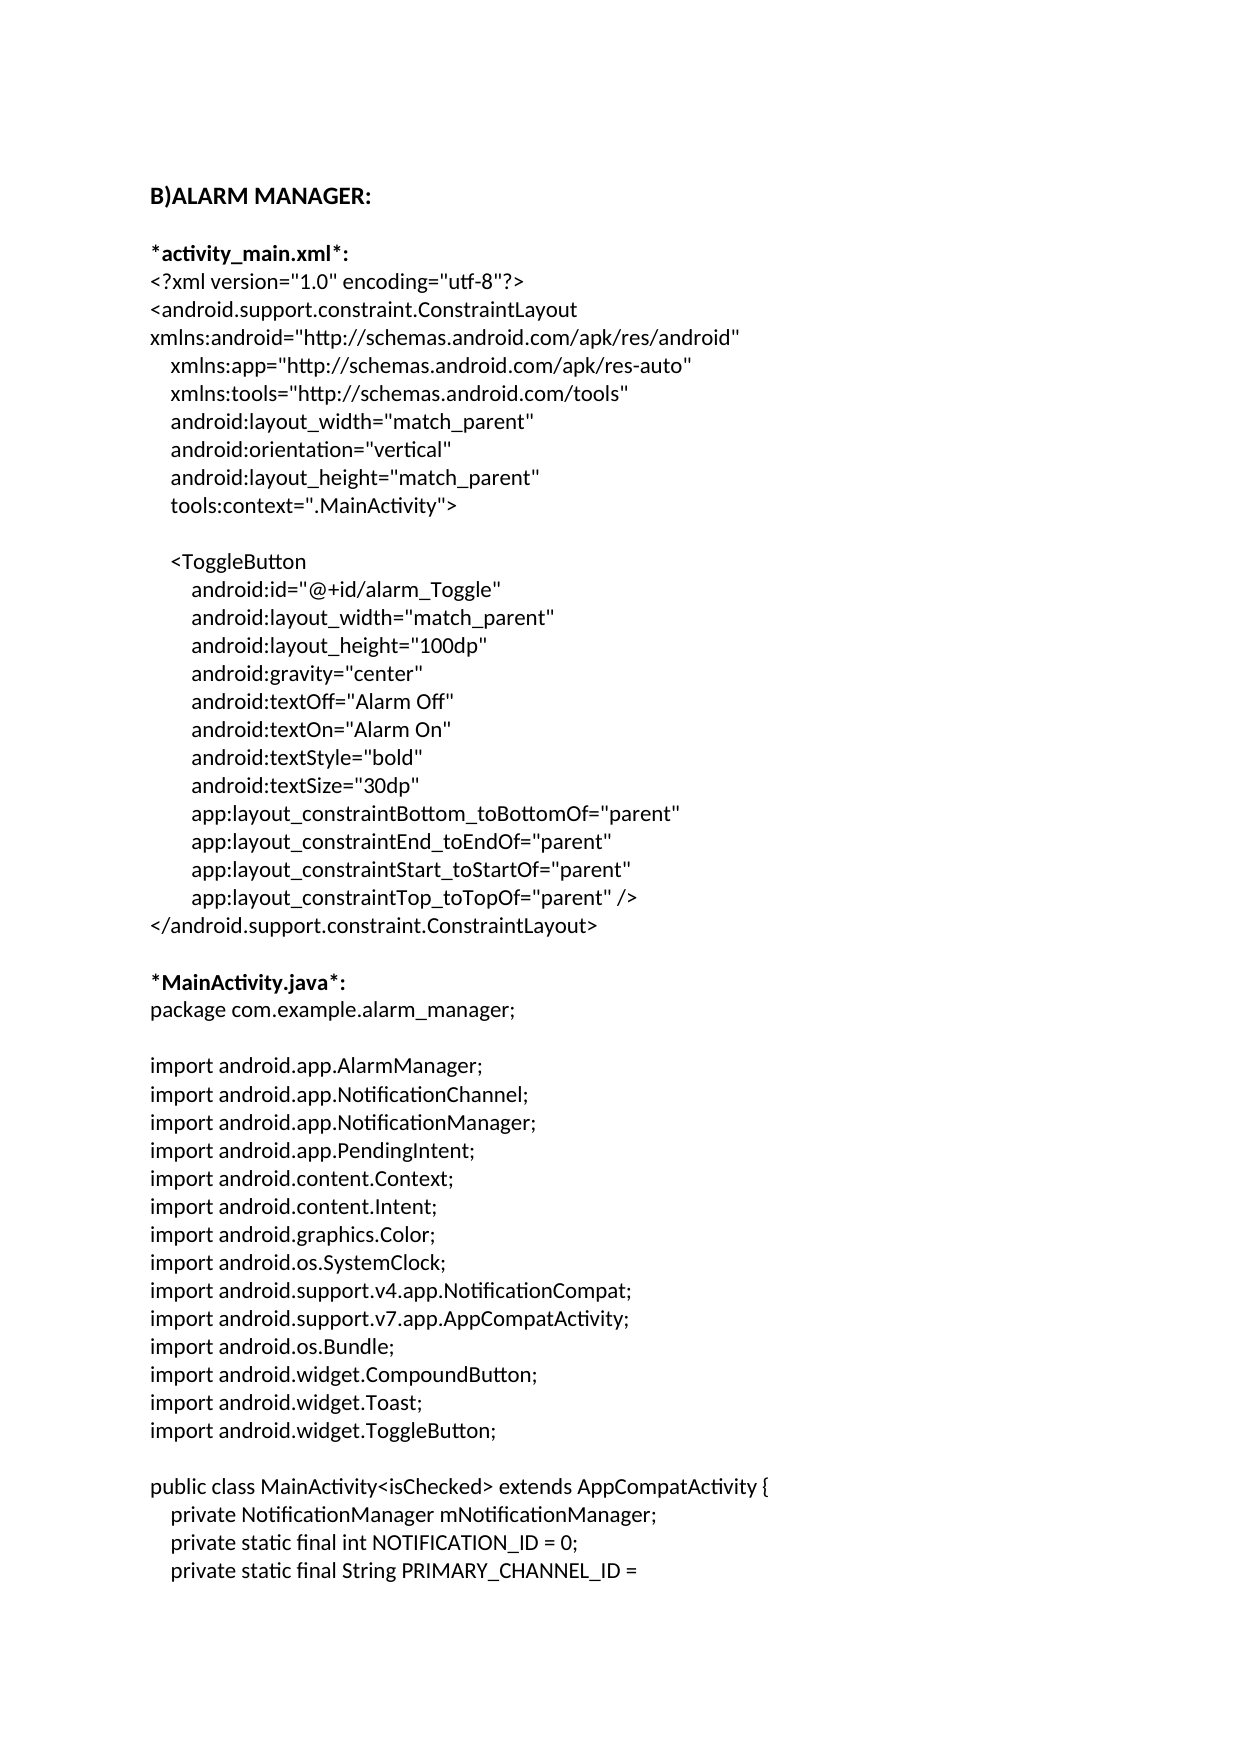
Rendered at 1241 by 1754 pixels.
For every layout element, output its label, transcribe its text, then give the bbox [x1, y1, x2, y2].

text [150, 996, 1090, 1584]
text B)ALARM MANAGER: [150, 181, 1090, 211]
text *activity_main.xml*: [150, 239, 1090, 267]
text <?xml version="1.0" encoding="utf-8"?> <android.support.constraint.ConstraintLayout xmlns:android="http://schemas.android.com/apk/res/android" xmlns:app="http://schemas.android.com/apk/res-auto" xmlns:tools="http://schemas.android.com/tools" android:layout_width="match_parent" android:orientation="vertical" android:layout_height="match_parent" tools:context=".MainActivity"> <ToggleButton android:id="@+id/alarm_Toggle" android:layout_width="match_parent" android:layout_height="100dp" android:gravity="center" android:textOff="Alarm Off" android:textOn="Alarm On" android:textStyle="bold" android:textSize="30dp" app:layout_constraintBottom_toBottomOf="parent" app:layout_constraintEnd_toEndOf="parent" app:layout_constraintStart_toStartOf="parent" app:layout_constraintTop_toTopOf="parent" /> </android.support.constraint.ConstraintLayout> [150, 267, 1090, 939]
text *MainActivity.java*: [150, 968, 1090, 996]
